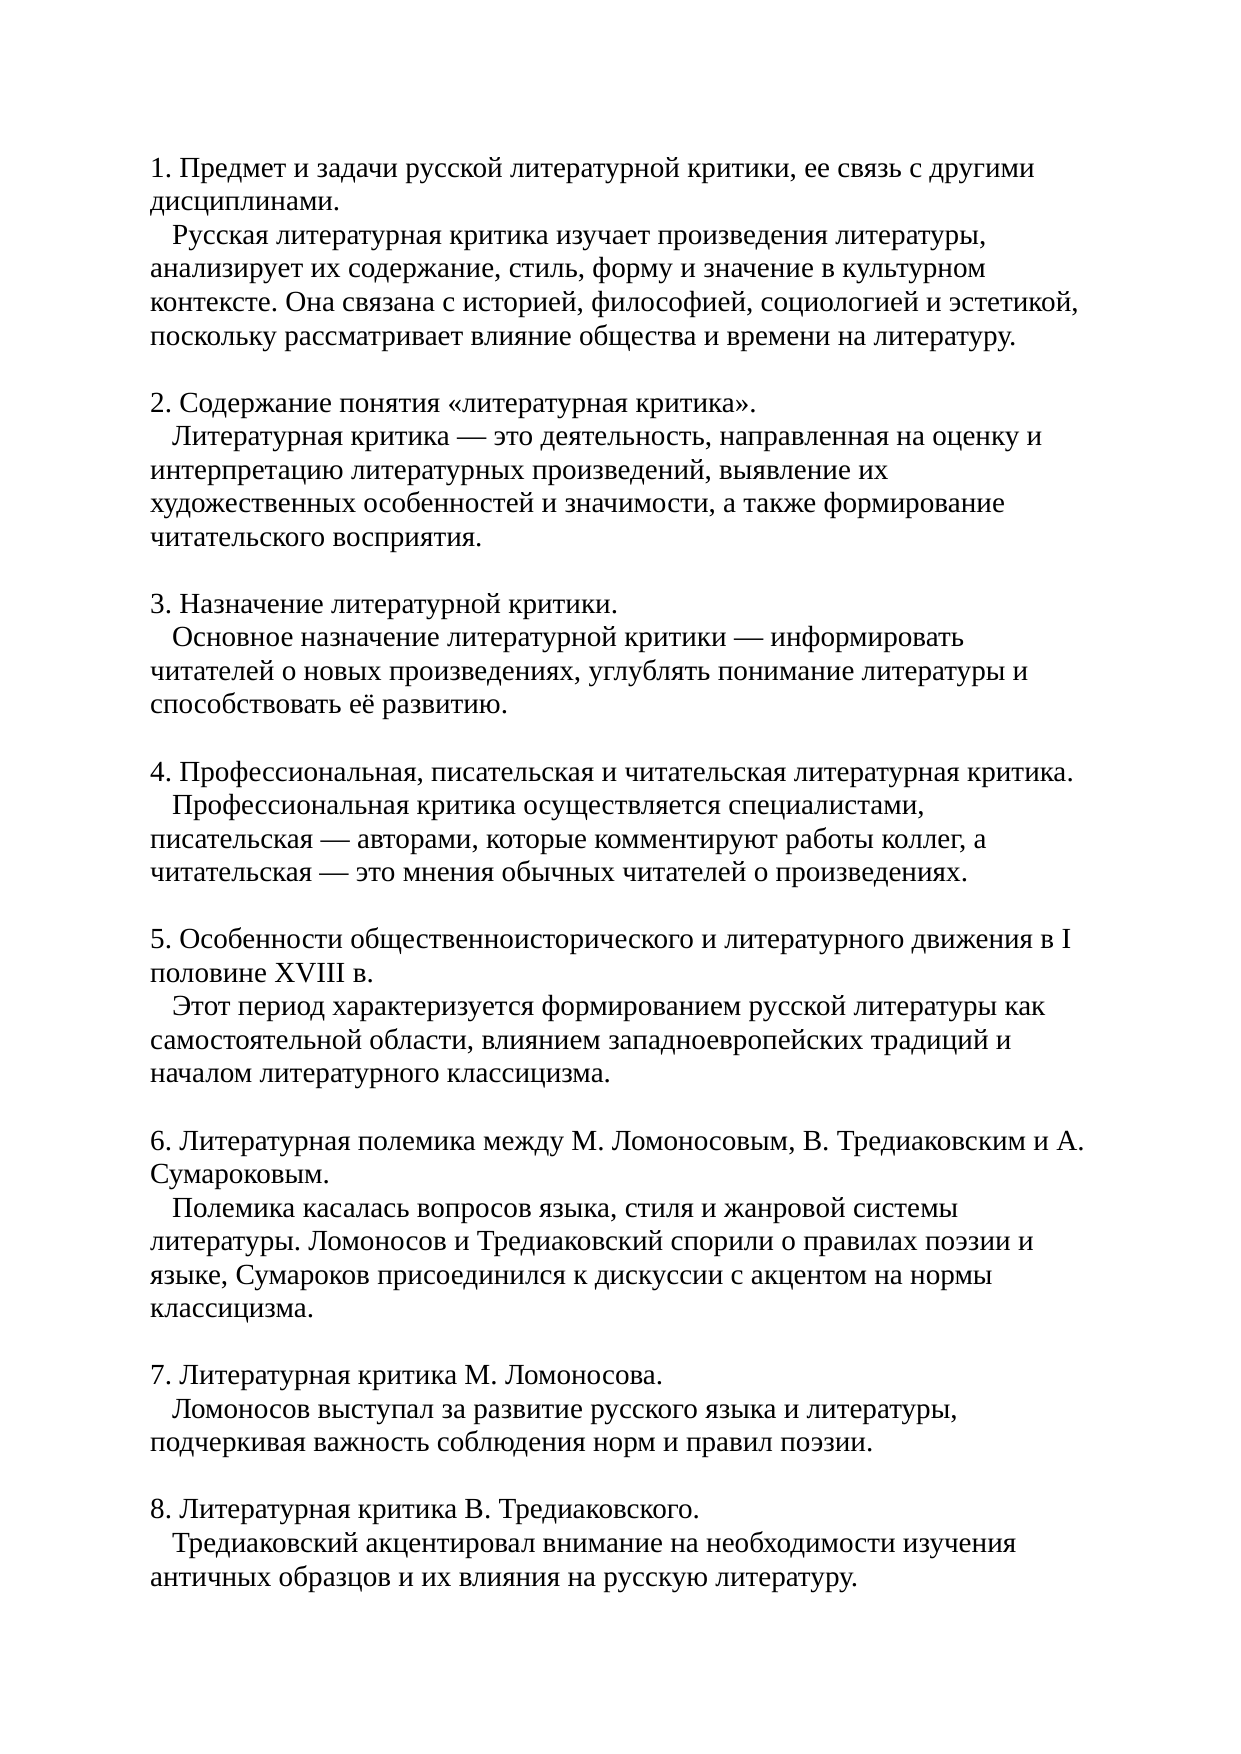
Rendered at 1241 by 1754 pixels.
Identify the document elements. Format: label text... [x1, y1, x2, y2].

text 4. Профессиональная, писательская и читательская литературная критика. [150, 754, 1090, 787]
text 3. Назначение литературной критики. [150, 586, 1090, 619]
text 8. Литературная критика В. Тредиаковского. [150, 1492, 1090, 1525]
text 7. Литературная критика М. Ломоносова. [150, 1357, 1090, 1391]
text Полемика касалась вопросов языка, стиля и жанровой системы литературы. Ломоносов и Тредиаковский спорили о правилах поэзии и языке, Сумароков присоединился к дискуссии с акцентом на нормы классицизма. [150, 1190, 1090, 1324]
text Профессиональная критика осуществляется специалистами, писательская — авторами, которые комментируют работы коллег, а читательская — это мнения обычных читателей о произведениях. [150, 787, 1090, 888]
text Этот период характеризуется формированием русской литературы как самостоятельной области, влиянием западноевропейских традиций и началом литературного классицизма. [150, 988, 1090, 1089]
text 6. Литературная полемика между М. Ломоносовым, В. Тредиаковским и А. Сумароковым. [150, 1123, 1090, 1190]
text Тредиаковский акцентировал внимание на необходимости изучения античных образцов и их влияния на русскую литературу. [150, 1525, 1090, 1592]
text 2. Содержание понятия «литературная критика». [150, 385, 1090, 418]
text Литературная критика — это деятельность, направленная на оценку и интерпретацию литературных произведений, выявление их художественных особенностей и значимости, а также формирование читательского восприятия. [150, 418, 1090, 552]
text 1. Предмет и задачи русской литературной критики, ее связь с другими дисциплинами. [150, 150, 1090, 217]
text Ломоносов выступал за развитие русского языка и литературы, подчеркивая важность соблюдения норм и правил поэзии. [150, 1391, 1090, 1458]
text 5. Особенности общественно­исторического и литературного движения в I половине XVIII в. [150, 921, 1090, 988]
text Основное назначение литературной критики — информировать читателей о новых произведениях, углублять понимание литературы и способствовать её развитию. [150, 619, 1090, 720]
text Русская литературная критика изучает произведения литературы, анализирует их содержание, стиль, форму и значение в культурном контексте. Она связана с историей, философией, социологией и эстетикой, поскольку рассматривает влияние общества и времени на литературу. [150, 217, 1090, 351]
